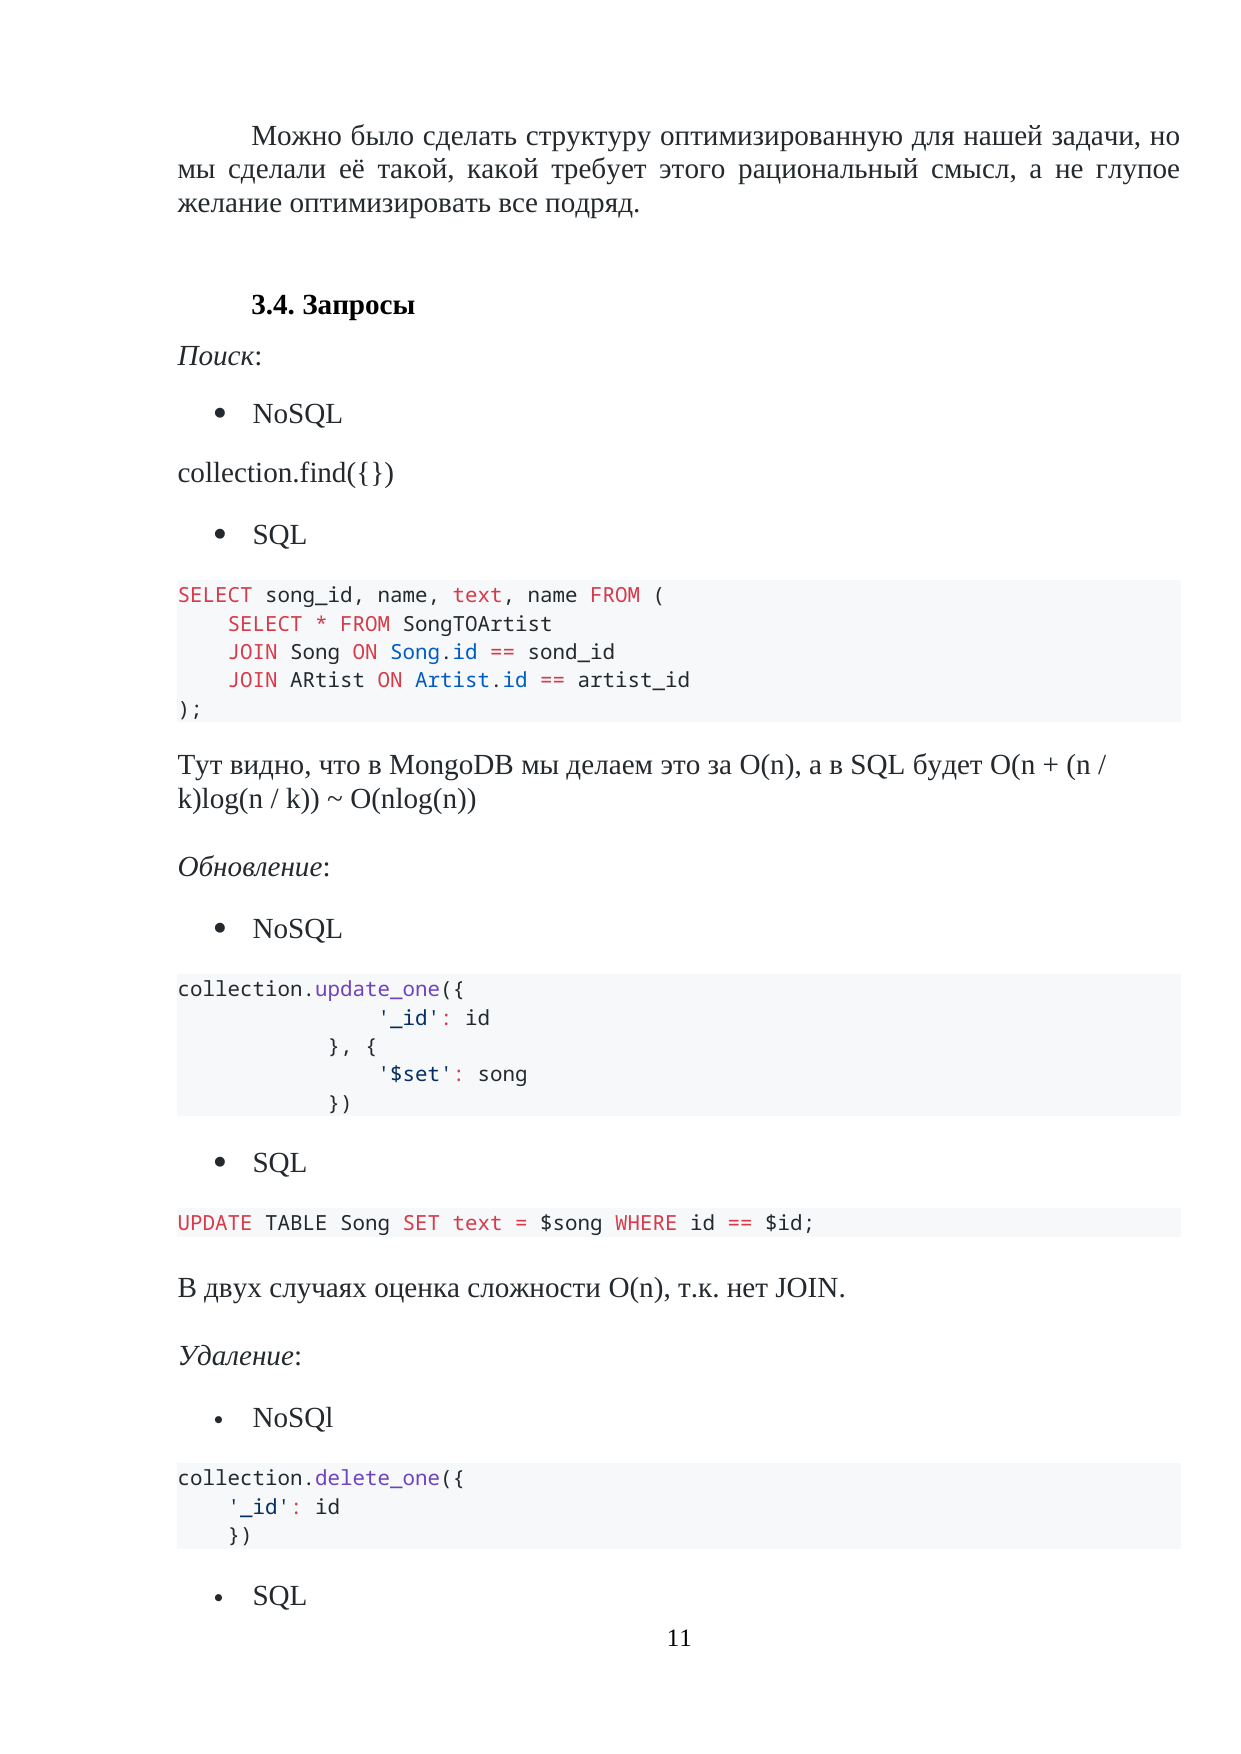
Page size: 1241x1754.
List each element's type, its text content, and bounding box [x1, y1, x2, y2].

text collection.update_one({ [177, 974, 1181, 1003]
text В двух случаях оценка сложности O(n), т.к. нет JOIN. [177, 1270, 1181, 1304]
text '$set': song [177, 1059, 1181, 1088]
text ); [177, 694, 1181, 722]
list SQL [215, 1578, 1181, 1611]
text SELECT song_id, name, text, name FROM ( [177, 580, 1181, 609]
text Обновление: [177, 849, 1181, 882]
subtitle 3.4. Запросы [177, 287, 1181, 321]
text '_id': id [177, 1492, 1181, 1520]
text SELECT * FROM SongTOArtist [177, 609, 1181, 637]
list SQL [215, 517, 1181, 551]
text Поиск: [177, 338, 1181, 371]
text }) [177, 1520, 1181, 1549]
text UPDATE TABLE Song SET text = $song WHERE id == $id; [177, 1208, 1181, 1237]
list NoSQL [215, 911, 1181, 945]
text JOIN ARtist ON Artist.id == artist_id [177, 666, 1181, 694]
text Можно было сделать структуру оптимизированную для нашей задачи, но мы сделали её такой, какой требует этого рациональный смысл, а не глупое желание оптимизировать все подряд. [177, 118, 1181, 219]
list NoSQL [215, 396, 1181, 430]
text JOIN Song ON Song.id == sond_id [177, 637, 1181, 666]
text collection.delete_one({ [177, 1463, 1181, 1492]
text }, { [177, 1031, 1181, 1059]
text Тут видно, что в MongoDB мы делаем это за O(n), а в SQL будет O(n + (n / k)log(n / k)) ~ O(nlog(n)) [177, 747, 1181, 814]
text Удаление: [177, 1338, 1181, 1371]
list SQL [215, 1146, 1181, 1179]
text collection.find({}) [177, 455, 1181, 488]
list NoSQl [215, 1401, 1181, 1434]
text '_id': id [177, 1003, 1181, 1031]
text }) [177, 1088, 1181, 1116]
